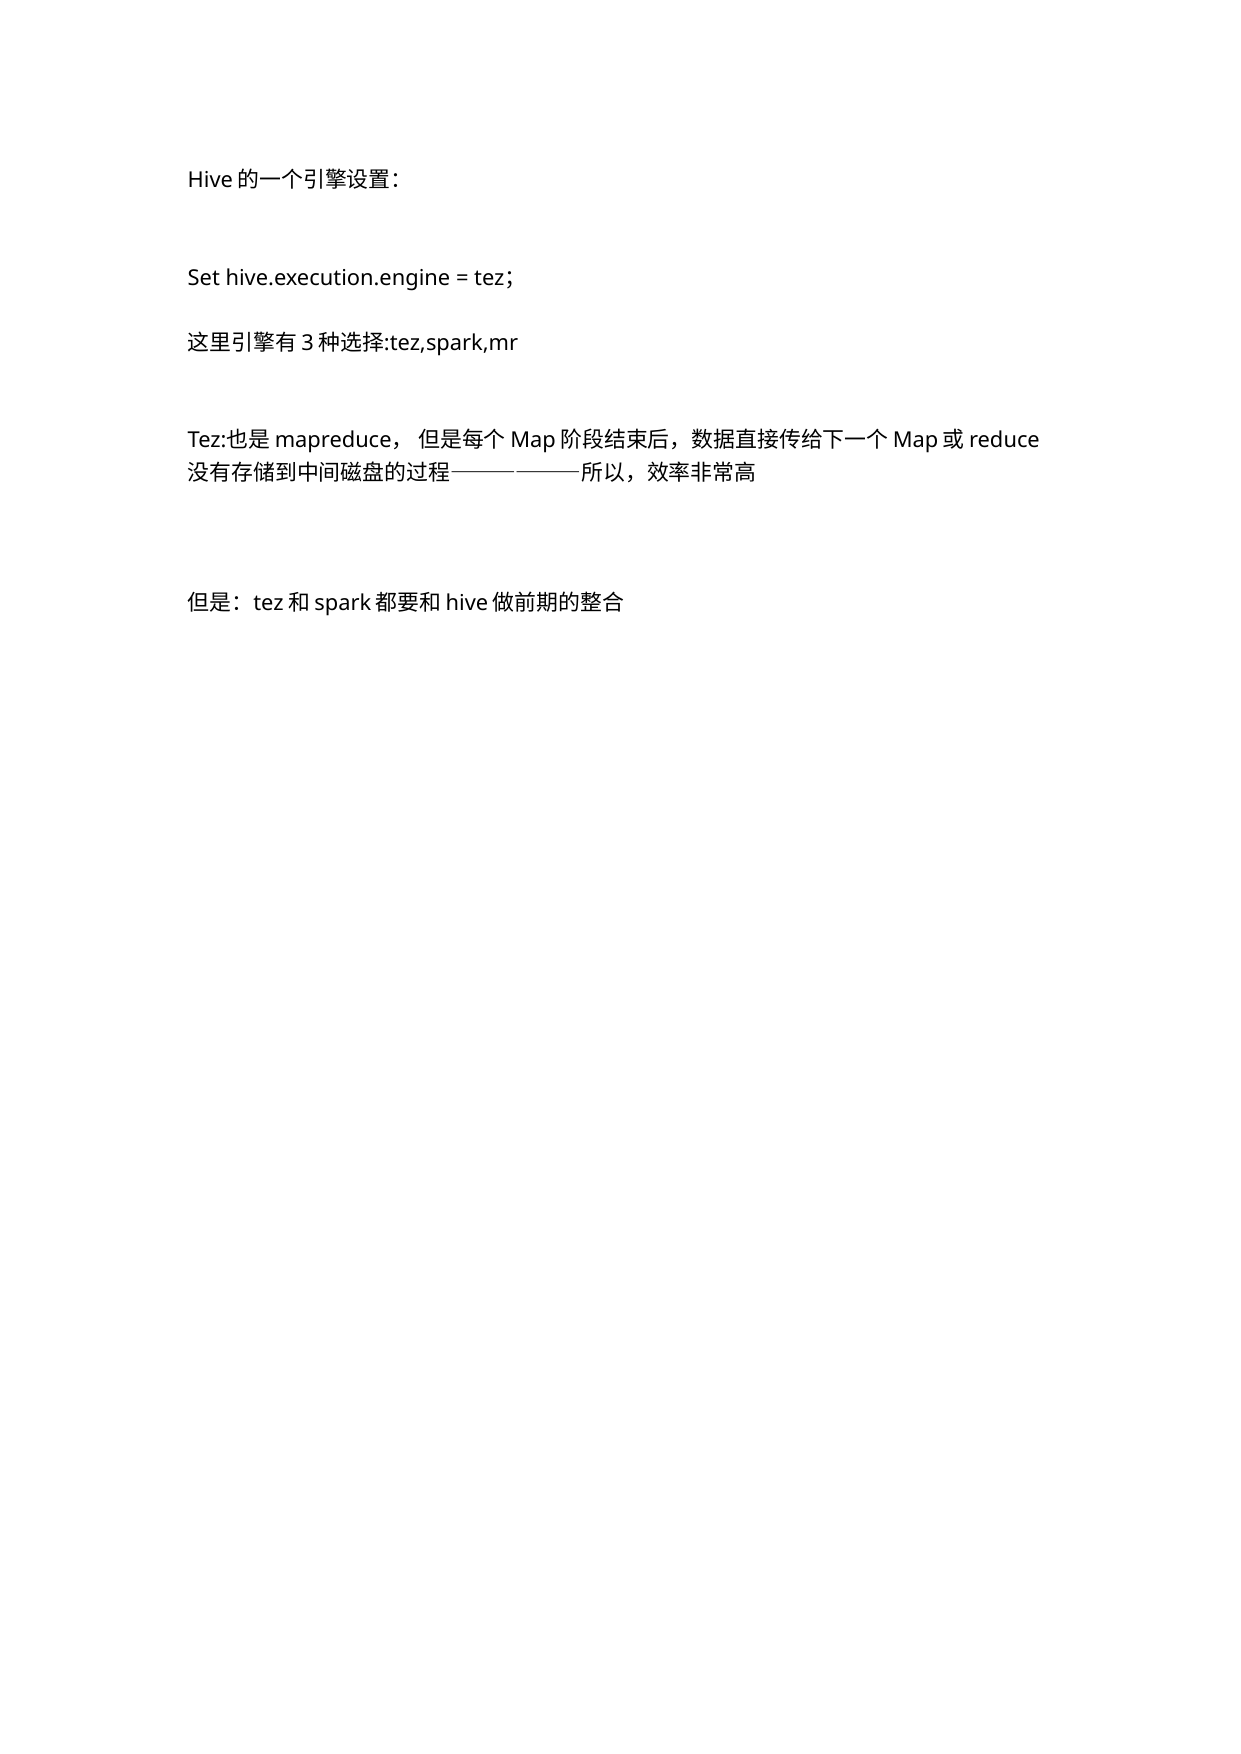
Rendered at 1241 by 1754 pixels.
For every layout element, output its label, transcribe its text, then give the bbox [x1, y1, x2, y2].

text 但是：tez和spark都要和hive做前期的整合 [187, 584, 1053, 617]
text 没有存储到中间磁盘的过程——————所以，效率非常高 [187, 454, 1053, 487]
text Set hive.execution.engine = tez； [187, 259, 1053, 292]
text 这里引擎有3种选择:tez,spark,mr [187, 324, 1053, 357]
text Hive的一个引擎设置： [187, 162, 1053, 194]
text Tez:也是mapreduce， 但是每个Map阶段结束后，数据直接传给下一个Map或reduce [187, 422, 1053, 454]
